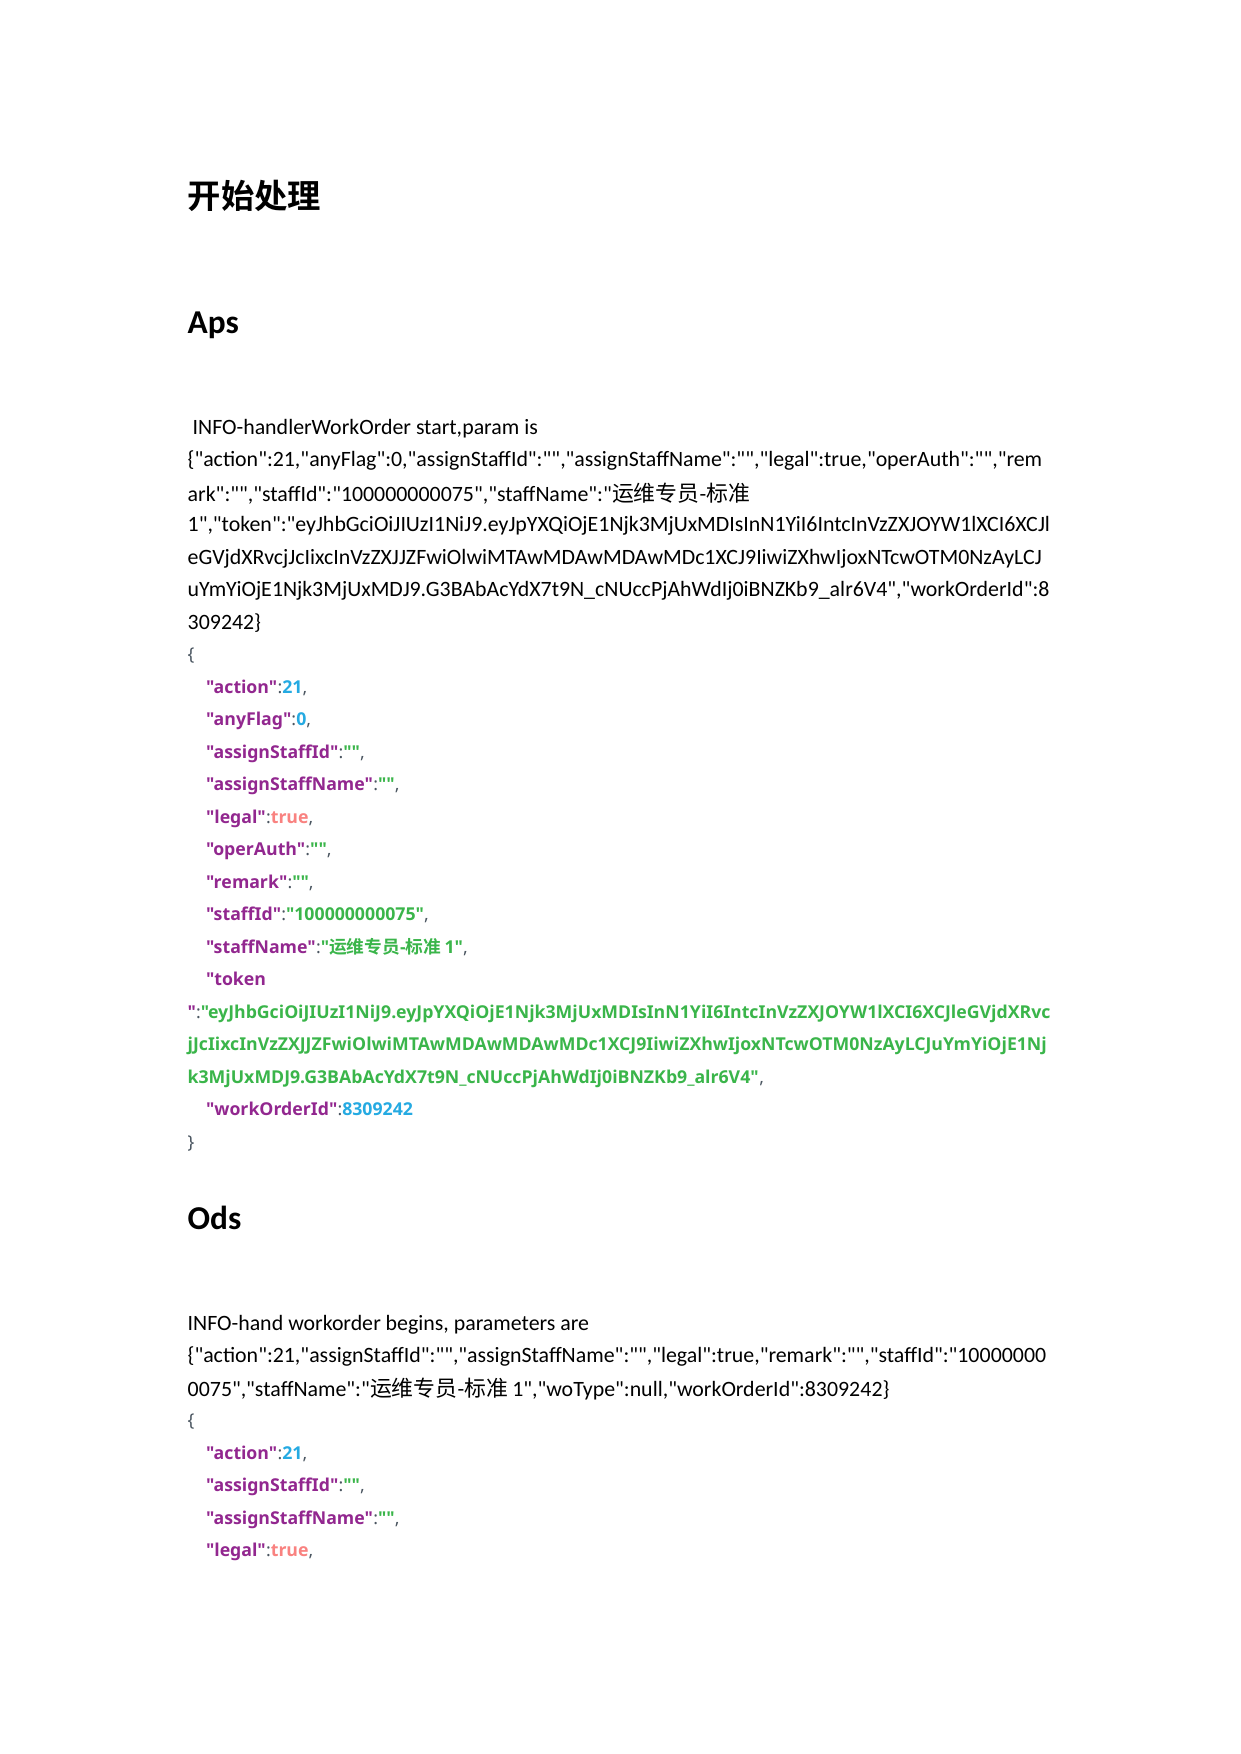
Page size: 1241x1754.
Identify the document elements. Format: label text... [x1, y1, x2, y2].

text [187, 1403, 1053, 1566]
text { "action":21, "anyFlag":0, "assignStaffId":"", "assignStaffName":"", "legal":true, "operAuth":"", "remark":"", "staffId":"100000000075", "staffName":"运维专员-标准1", "token":"eyJhbGciOiJIUzI1NiJ9.eyJpYXQiOjE1Njk3MjUxMDIsInN1YiI6IntcInVzZXJOYW1lXCI6XCJleGVjdXRvcjJcIixcInVzZXJJZFwiOlwiMTAwMDAwMDAwMDc1XCJ9IiwiZXhwIjoxNTcwOTM0NzAyLCJuYmYiOjE1Njk3MjUxMDJ9.G3BAbAcYdX7t9N_cNUccPjAhWdIj0iBNZKb9_alr6V4", "workOrderId":8309242 } [187, 638, 1053, 1158]
subtitle Ods [187, 1185, 1053, 1250]
text INFO-handlerWorkOrder start,param is {"action":21,"anyFlag":0,"assignStaffId":"","assignStaffName":"","legal":true,"operAuth":"","remark":"","staffId":"100000000075","staffName":"运维专员-标准1","token":"eyJhbGciOiJIUzI1NiJ9.eyJpYXQiOjE1Njk3MjUxMDIsInN1YiI6IntcInVzZXJOYW1lXCI6XCJleGVjdXRvcjJcIixcInVzZXJJZFwiOlwiMTAwMDAwMDAwMDc1XCJ9IiwiZXhwIjoxNTcwOTM0NzAyLCJuYmYiOjE1Njk3MjUxMDJ9.G3BAbAcYdX7t9N_cNUccPjAhWdIj0iBNZKb9_alr6V4","workOrderId":8309242} [187, 410, 1053, 638]
text INFO-hand workorder begins, parameters are {"action":21,"assignStaffId":"","assignStaffName":"","legal":true,"remark":"","staffId":"100000000075","staffName":"运维专员-标准1","woType":null,"workOrderId":8309242} [187, 1306, 1053, 1403]
subtitle Aps [187, 289, 1053, 354]
subtitle 开始处理 [187, 162, 1053, 227]
